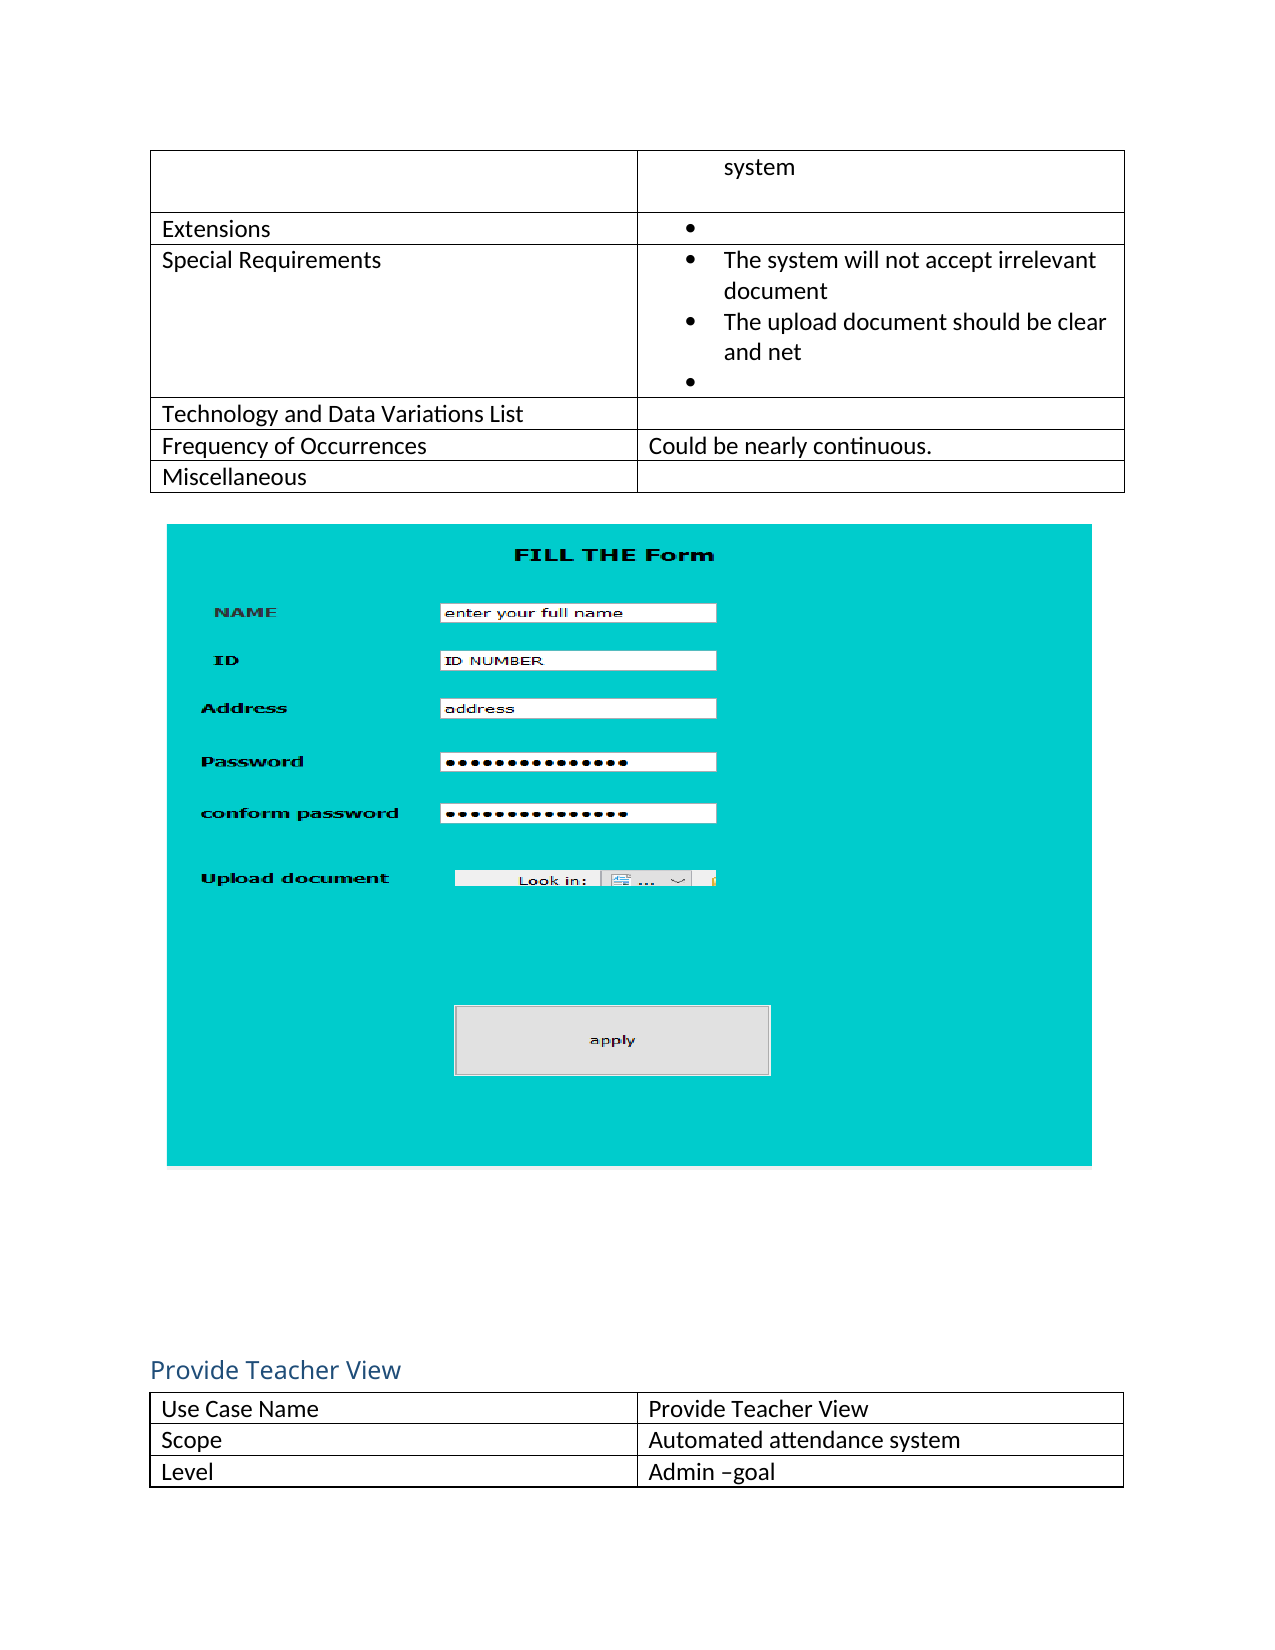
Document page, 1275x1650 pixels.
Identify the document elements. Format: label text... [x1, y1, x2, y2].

picture [166, 524, 1092, 1170]
table_header Provide Teacher View [638, 1393, 1123, 1423]
table_cell Level [151, 1456, 637, 1486]
table_cell [638, 213, 1124, 244]
table_cell Special Requirements [151, 245, 637, 397]
table_cell Extensions [151, 213, 637, 244]
table_cell Frequency of Occurrences [151, 430, 637, 460]
table_cell Automated attendance system [638, 1424, 1123, 1455]
table_header Use Case Name [151, 1393, 637, 1423]
table_cell Miscellaneous [151, 461, 637, 492]
table_cell [638, 398, 1124, 429]
table_cell Could be nearly continuous. [638, 430, 1124, 460]
subtitle Provide Teacher View [150, 1353, 1125, 1387]
table_cell Scope [151, 1424, 637, 1455]
table_cell The system will not accept irrelevant document The upload document should be clear and net [638, 245, 1124, 397]
table_cell Admin –goal [638, 1456, 1123, 1486]
table_cell Technology and Data Variations List [151, 398, 637, 429]
table_cell [638, 461, 1124, 492]
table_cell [151, 151, 637, 212]
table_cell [638, 151, 1124, 212]
